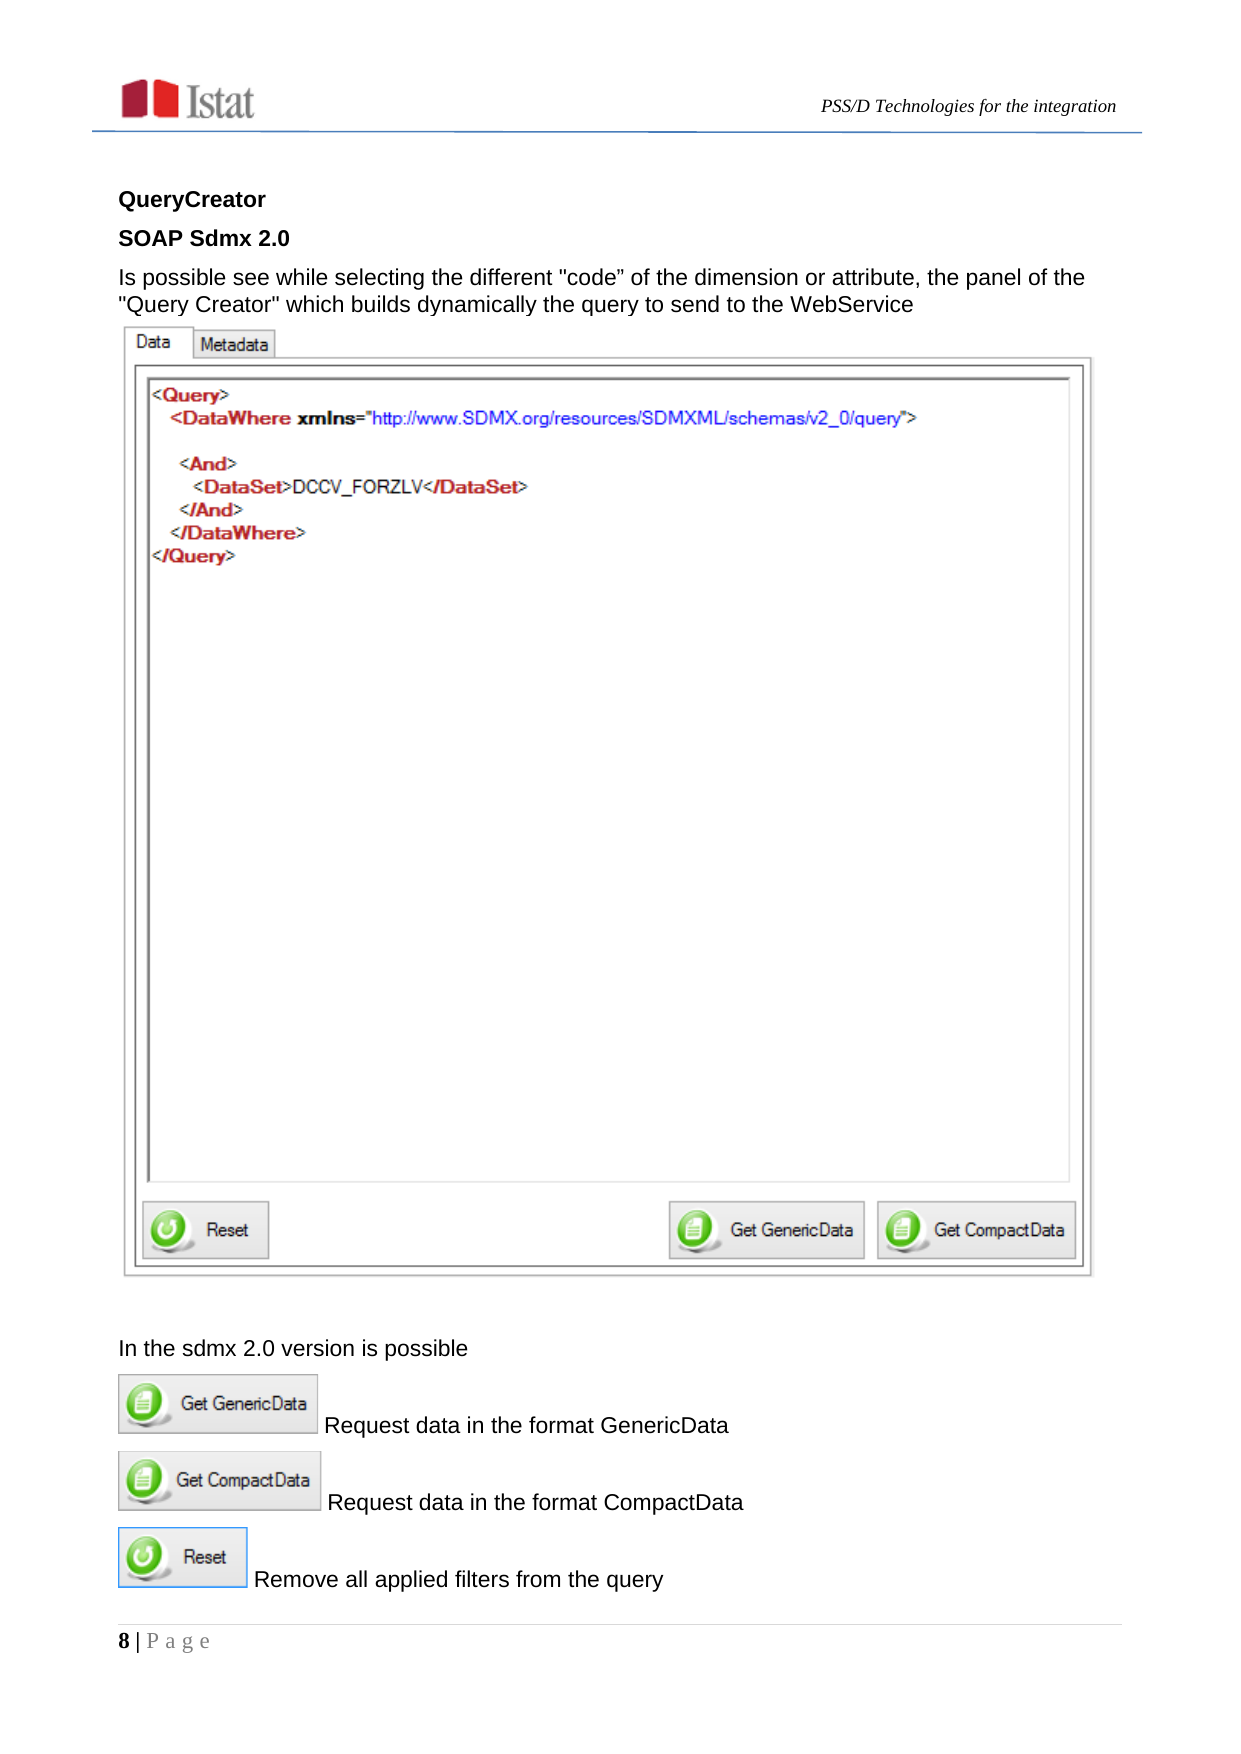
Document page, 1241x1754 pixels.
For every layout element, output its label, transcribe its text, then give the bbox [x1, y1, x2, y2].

picture [118, 73, 258, 121]
text In the sdmx 2.0 version is possible [118, 1335, 1122, 1362]
picture [118, 1527, 248, 1588]
text QueryCreator [118, 186, 1122, 213]
picture [118, 1451, 322, 1511]
text SOAP Sdmx 2.0 [118, 225, 1122, 252]
text Request data in the format GenericData [118, 1374, 1122, 1438]
picture [118, 316, 1104, 1284]
picture [118, 1374, 319, 1434]
text Remove all applied filters from the query [118, 1528, 1122, 1592]
text Request data in the format CompactData [118, 1451, 1122, 1515]
